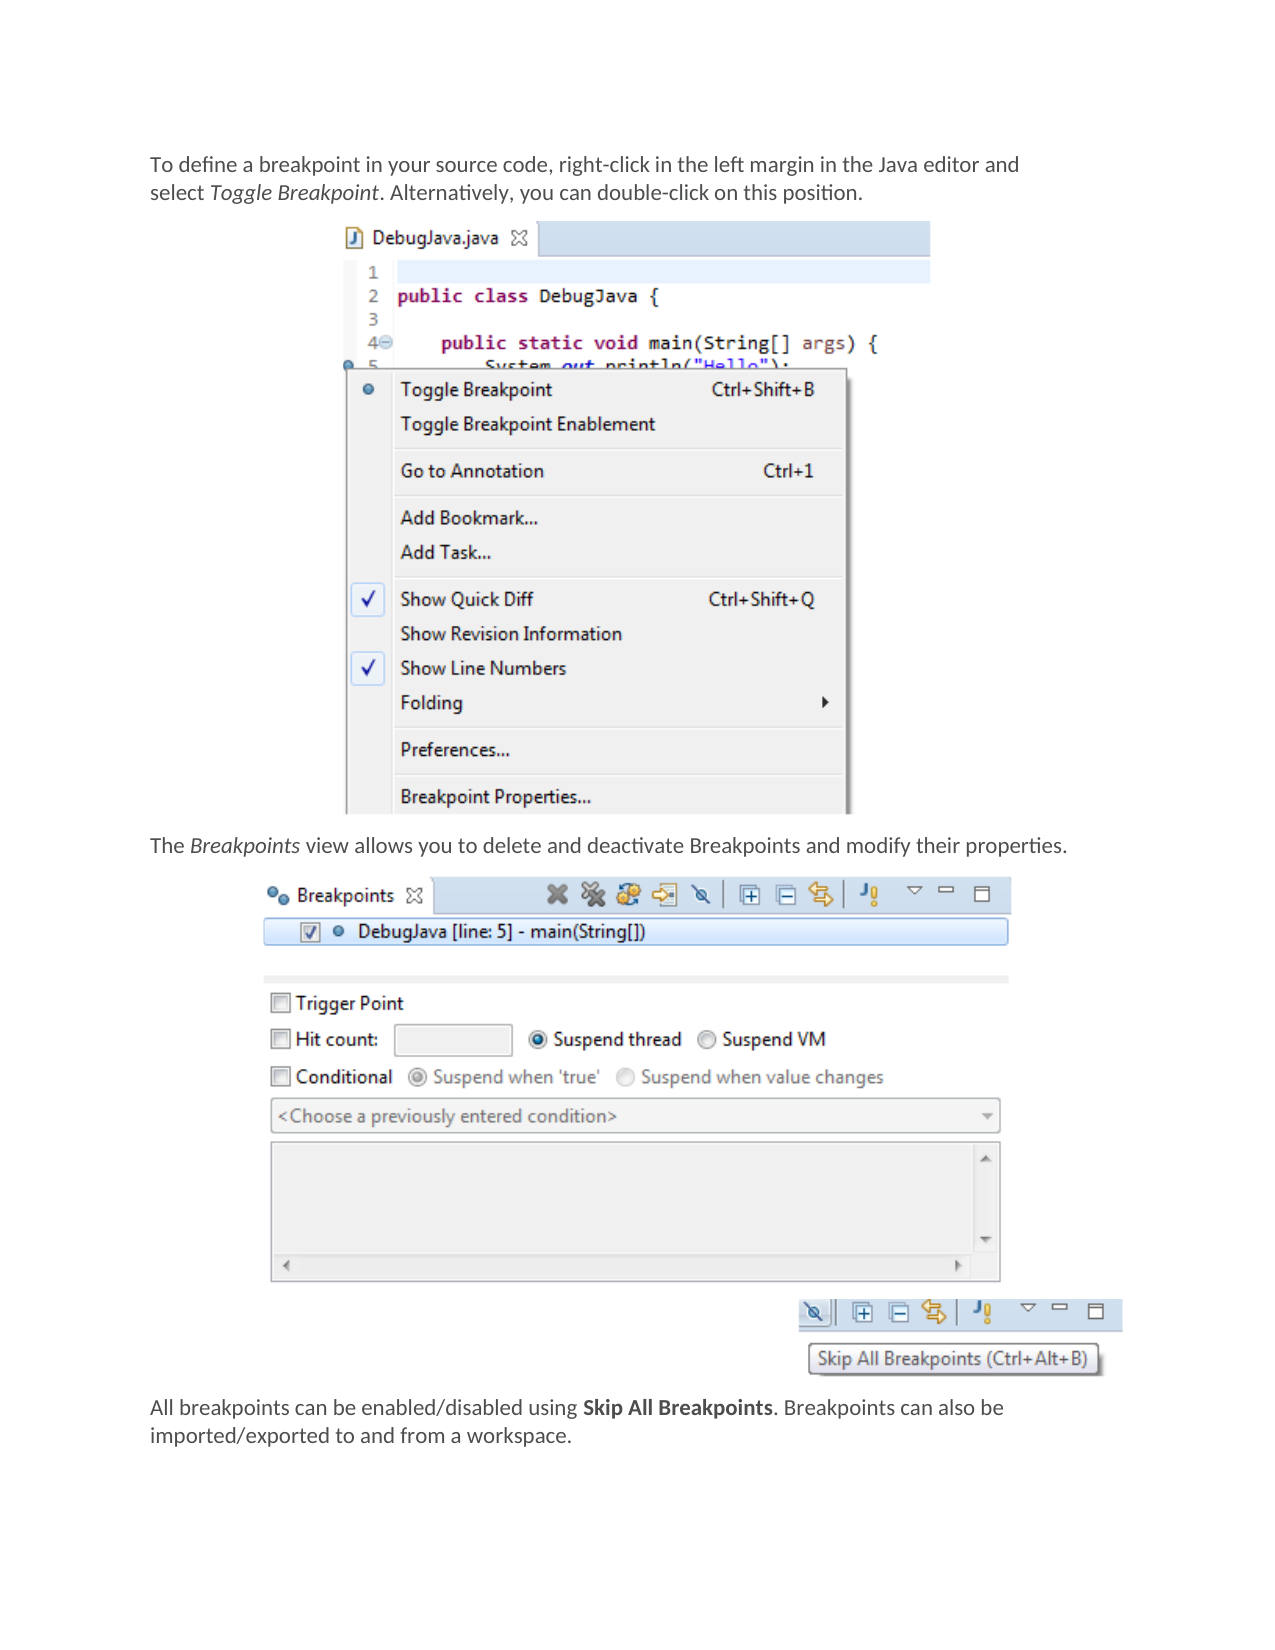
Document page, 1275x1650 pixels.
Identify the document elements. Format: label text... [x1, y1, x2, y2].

picture [343, 221, 932, 816]
text The Breakpoints view allows you to delete and deactivate Breakpoints and modify their properties. [150, 831, 1125, 859]
text To define a breakpoint in your source code, right-click in the left margin in the Java editor and select Toggle Breakpoint. Alternatively, you can double-click on this position. [150, 150, 1125, 206]
picture [797, 1299, 1125, 1378]
picture [263, 874, 1012, 1284]
text All breakpoints can be enabled/disabled using Skip All Breakpoints. Breakpoints can also be imported/exported to and from a workspace. [150, 1393, 1125, 1449]
